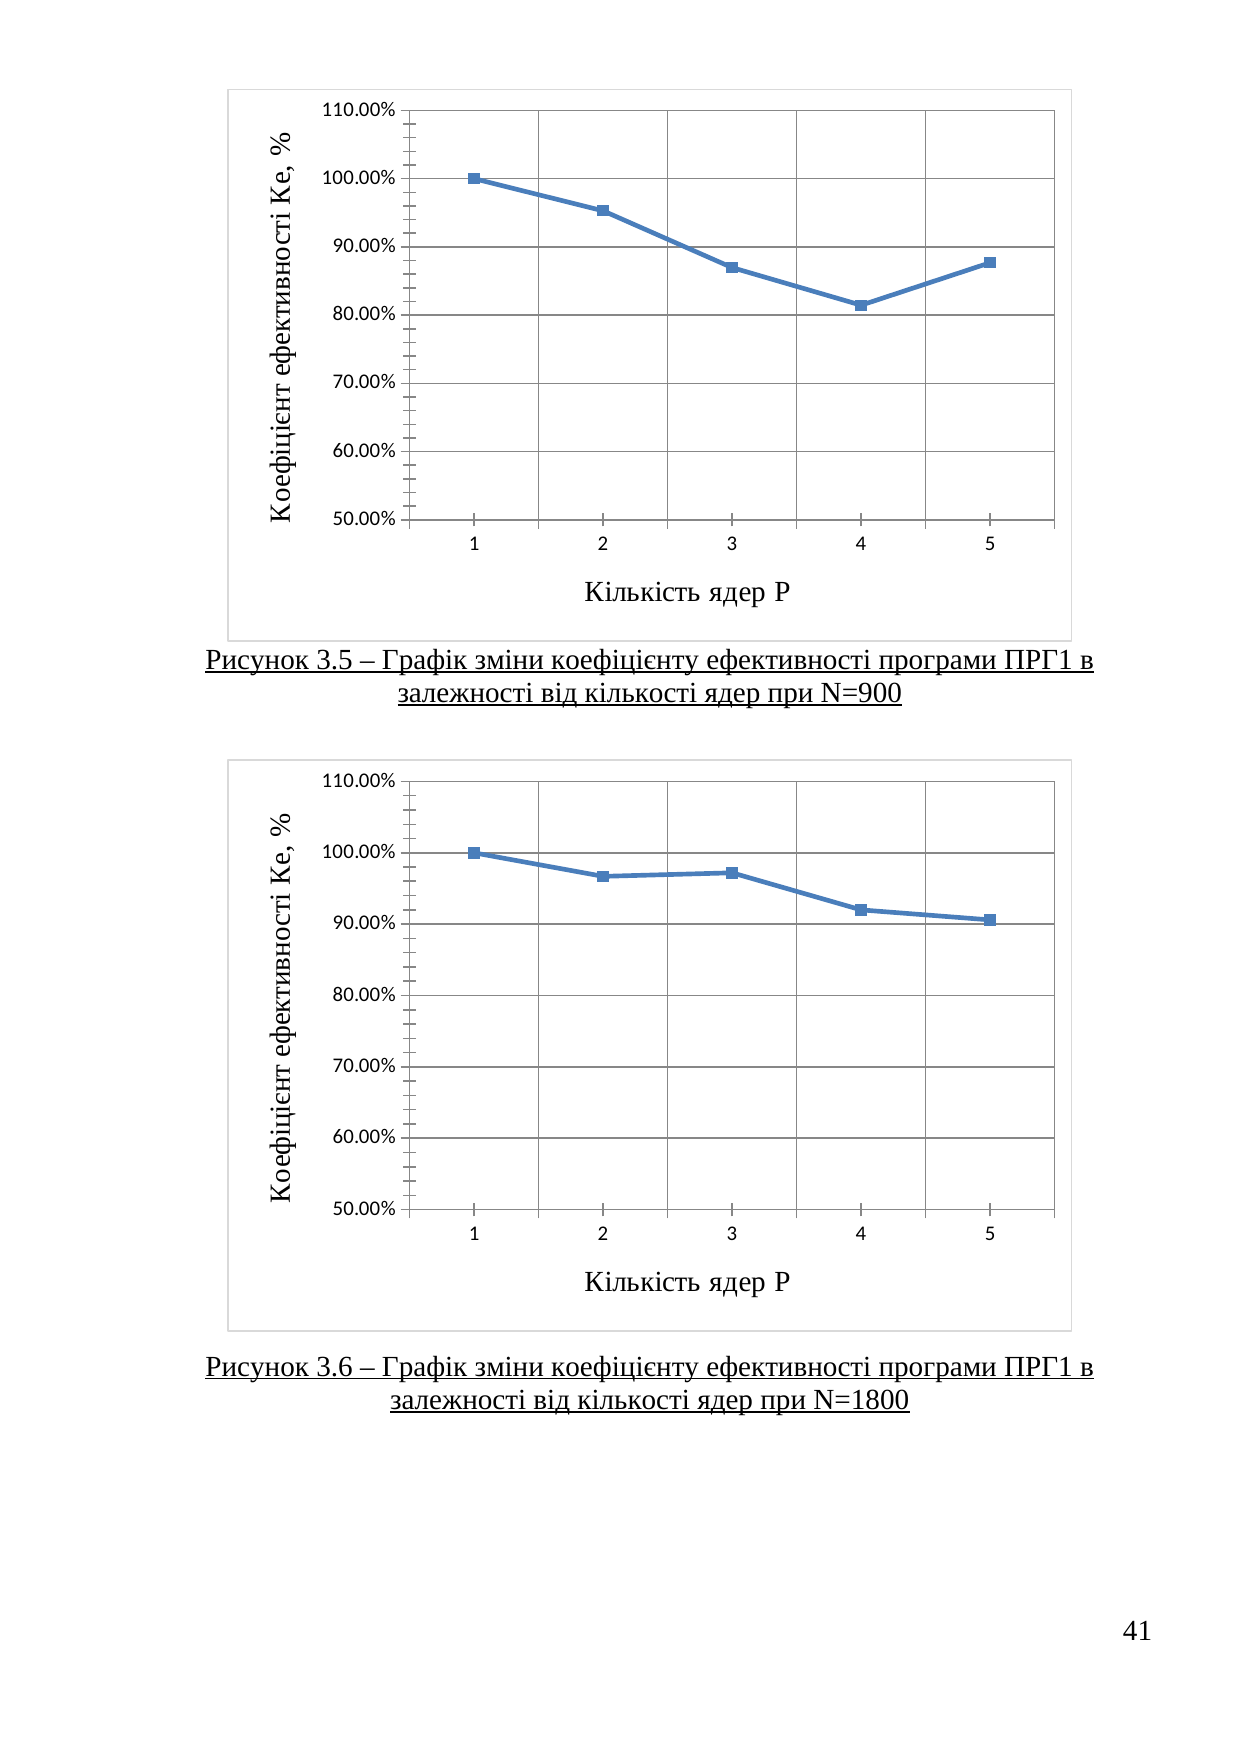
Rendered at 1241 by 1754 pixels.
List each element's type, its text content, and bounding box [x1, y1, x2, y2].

text Рисунок 3.5 – Графік зміни коефіцієнту ефективності програми ПРГ1 в залежності від кількості ядер при N=900 [148, 642, 1152, 709]
text Рисунок 3.6 – Графік зміни коефіцієнту ефективності програми ПРГ1 в залежності від кількості ядер при N=1800 [148, 1349, 1152, 1416]
